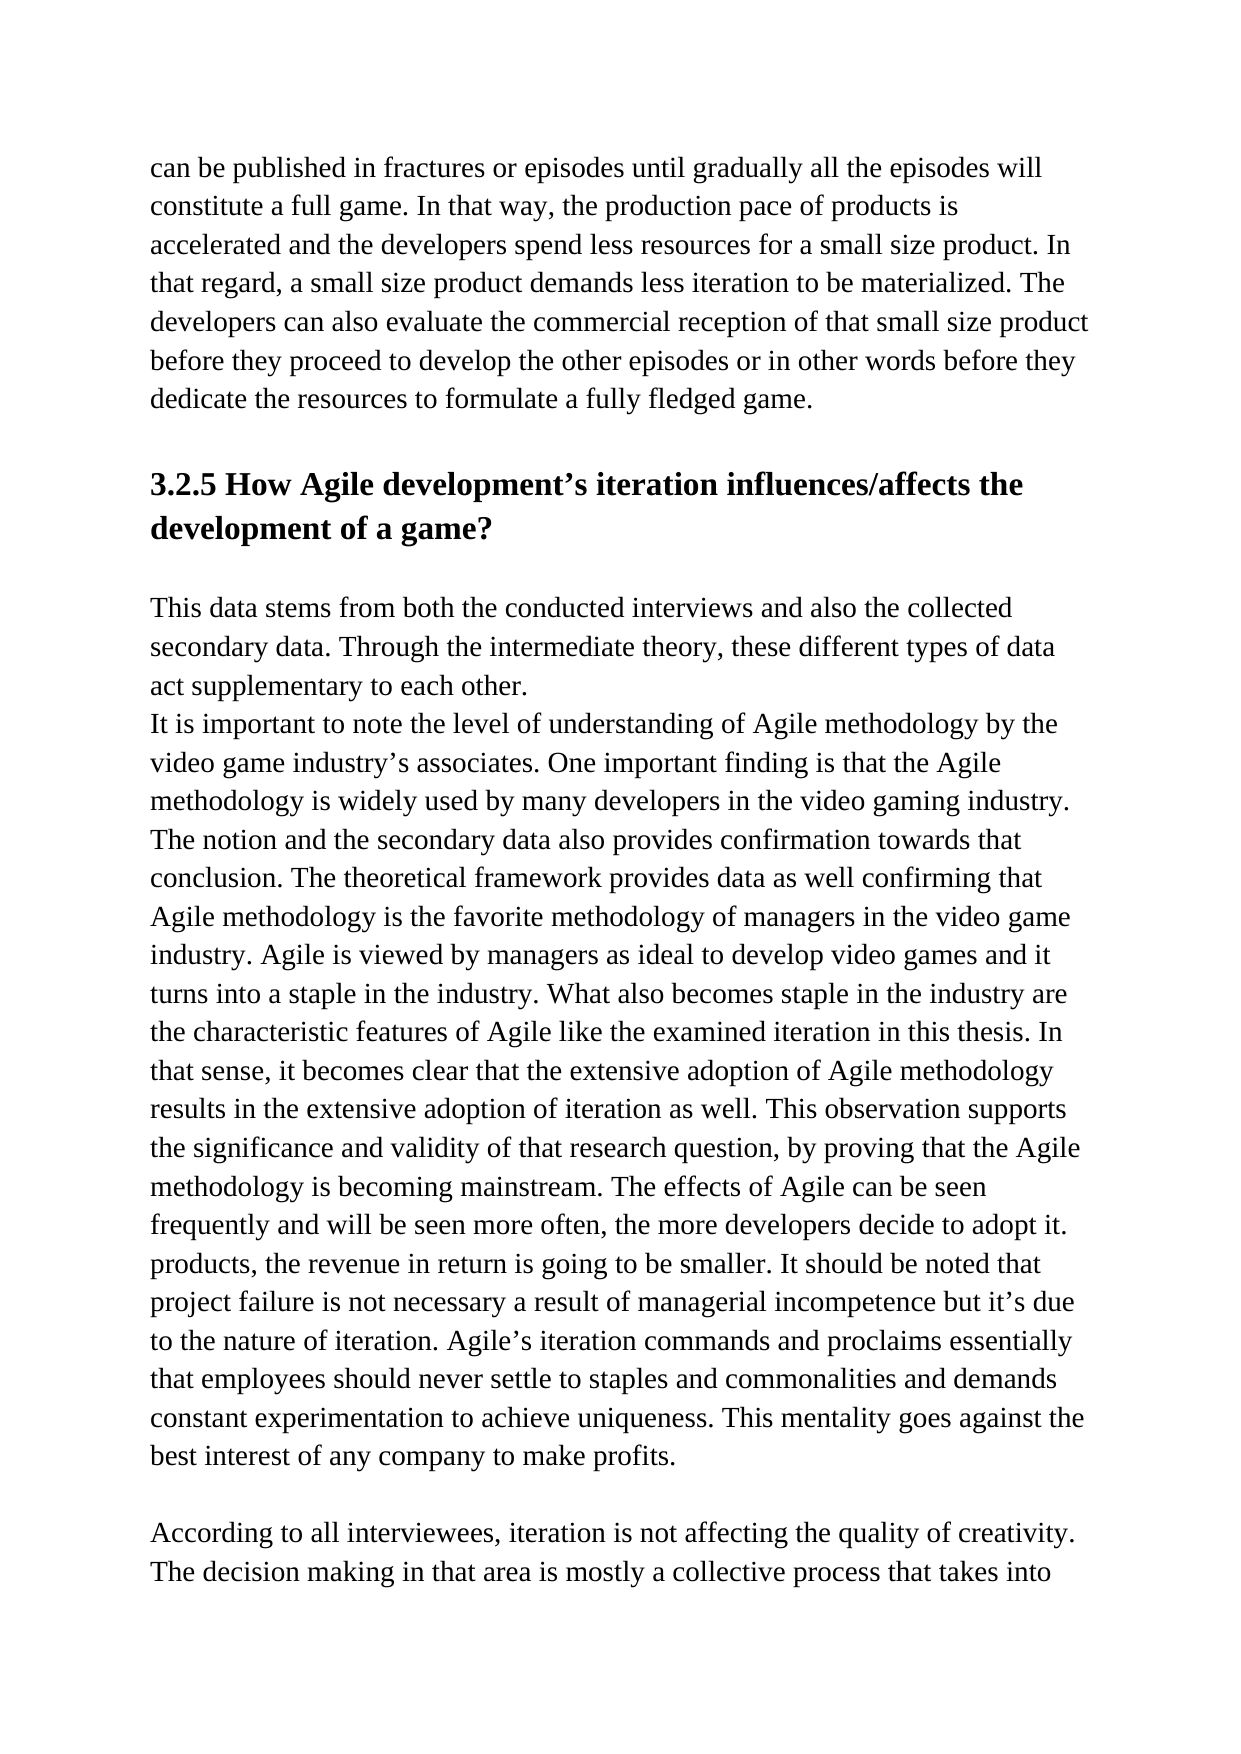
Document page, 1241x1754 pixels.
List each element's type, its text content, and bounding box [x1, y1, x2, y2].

text 3.2.5 How Agile development’s iteration influences/affects the development of a game? [150, 464, 1090, 546]
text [150, 1516, 1090, 1588]
text It is important to note the level of understanding of Agile methodology by the video game industry’s associates. One important finding is that the Agile methodology is widely used by many developers in the video gaming industry. The notion and the secondary data also provides confirmation towards that conclusion. The theoretical framework provides data as well confirming that Agile methodology is the favorite methodology of managers in the video game industry. Agile is viewed by managers as ideal to develop video games and it turns into a staple in the industry. What also becomes staple in the industry are the characteristic features of Agile like the examined iteration in this thesis. In that sense, it becomes clear that the extensive adoption of Agile methodology results in the extensive adoption of iteration as well. This observation supports the significance and validity of that research question, by proving that the Agile methodology is becoming mainstream. The effects of Agile can be seen frequently and will be seen more often, the more developers decide to adopt it. products, the revenue in return is going to be smaller. It should be noted that project failure is not necessary a result of managerial incompetence but it’s due to the nature of iteration. Agile’s iteration commands and proclaims essentially that employees should never settle to staples and commonalities and demands constant experimentation to achieve uniqueness. This mentality goes against the best interest of any company to make profits. [150, 706, 1090, 1472]
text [150, 150, 1090, 415]
text This data stems from both the conducted interviews and also the collected secondary data. Through the intermediate theory, these different types of data act supplementary to each other. [150, 591, 1090, 701]
